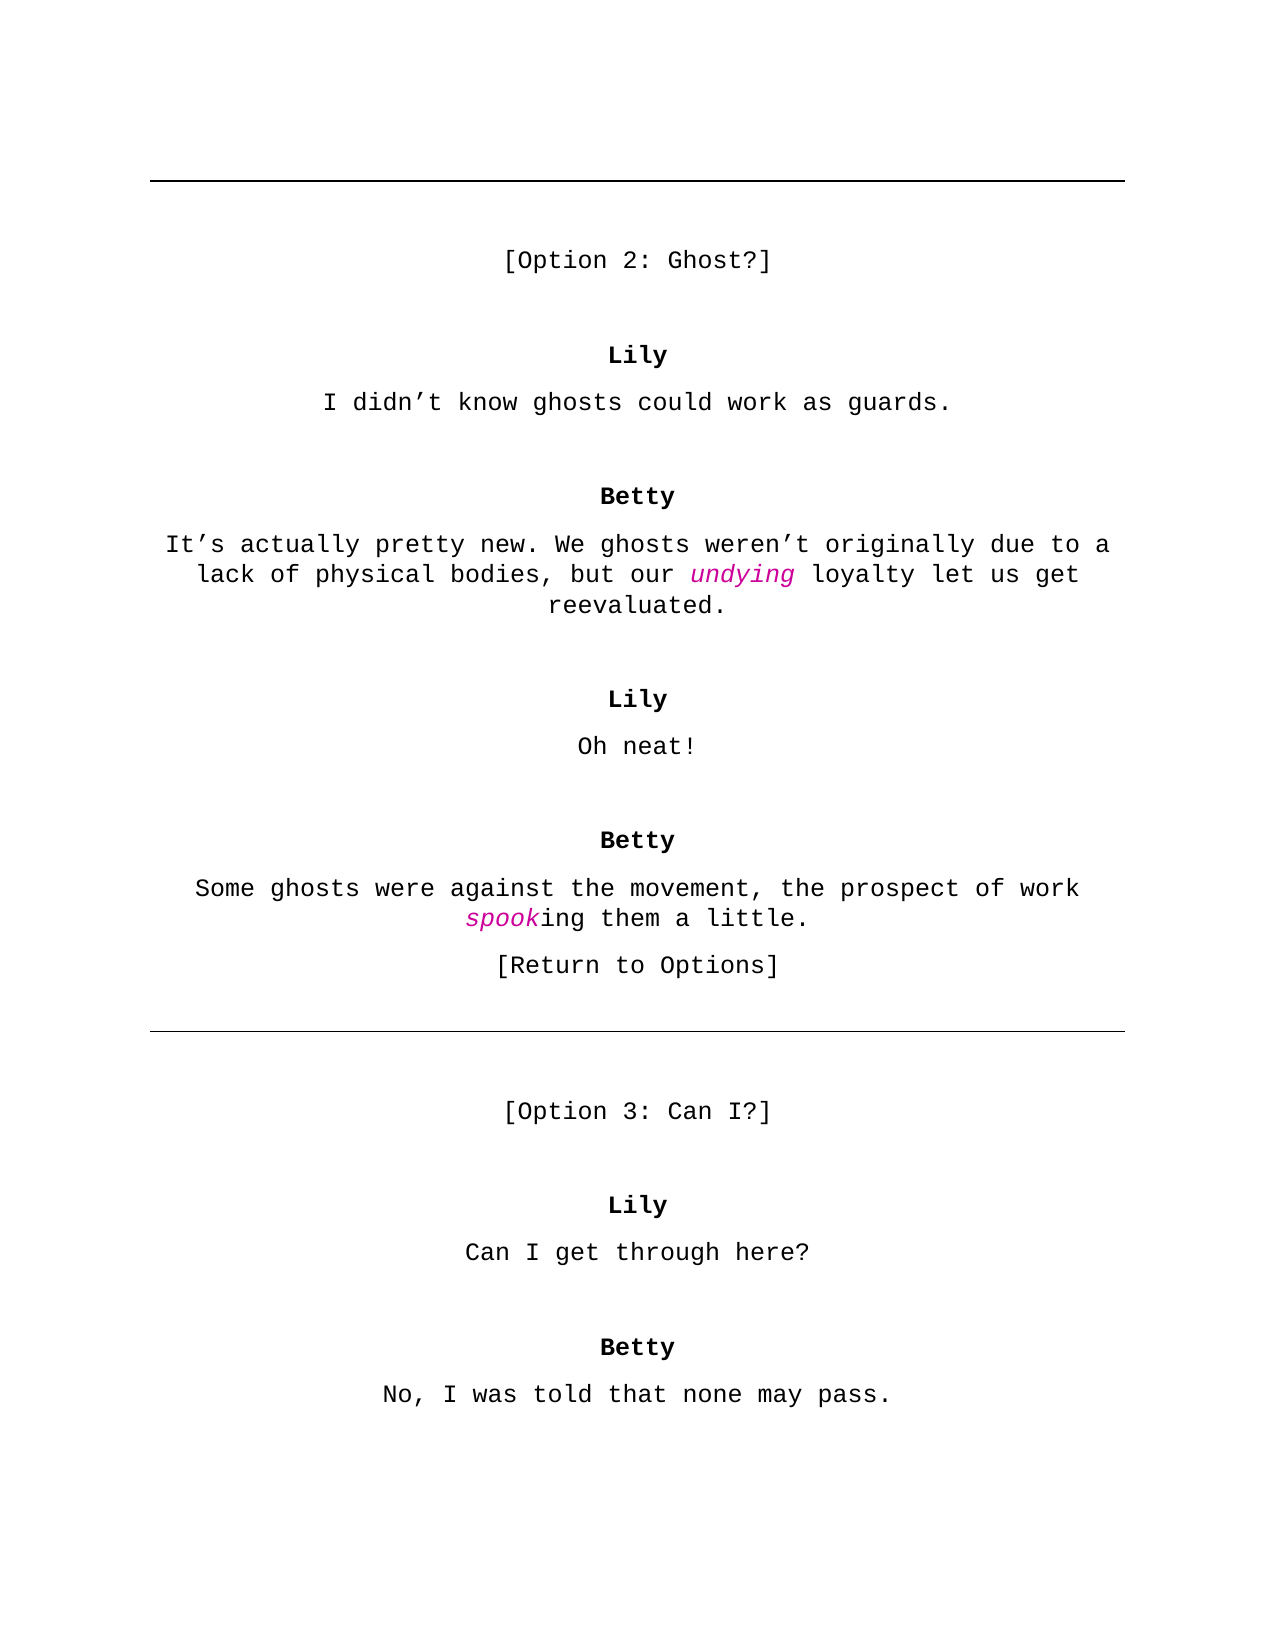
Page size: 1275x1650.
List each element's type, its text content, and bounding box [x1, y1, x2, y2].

text Betty [150, 828, 1125, 856]
text Can I get through here? [150, 1240, 1125, 1268]
text Betty [150, 1334, 1125, 1362]
text [Return to Options] [150, 953, 1125, 981]
text No, I was told that none may pass. [150, 1381, 1125, 1410]
text I didn’t know ghosts could work as guards. [150, 389, 1125, 418]
text Lily [150, 687, 1125, 715]
text It’s actually pretty new. We ghosts weren’t originally due to a lack of physical bodies, but our undying loyalty let us get reevaluated. [150, 531, 1125, 621]
text Oh neat! [150, 734, 1125, 762]
text [Option 3: Can I?] [150, 1098, 1125, 1127]
text Betty [150, 484, 1125, 512]
text Lily [150, 1193, 1125, 1221]
text [Option 2: Ghost?] [150, 248, 1125, 276]
text Some ghosts were against the movement, the prospect of work spooking them a little. [150, 875, 1125, 934]
text Lily [150, 342, 1125, 371]
